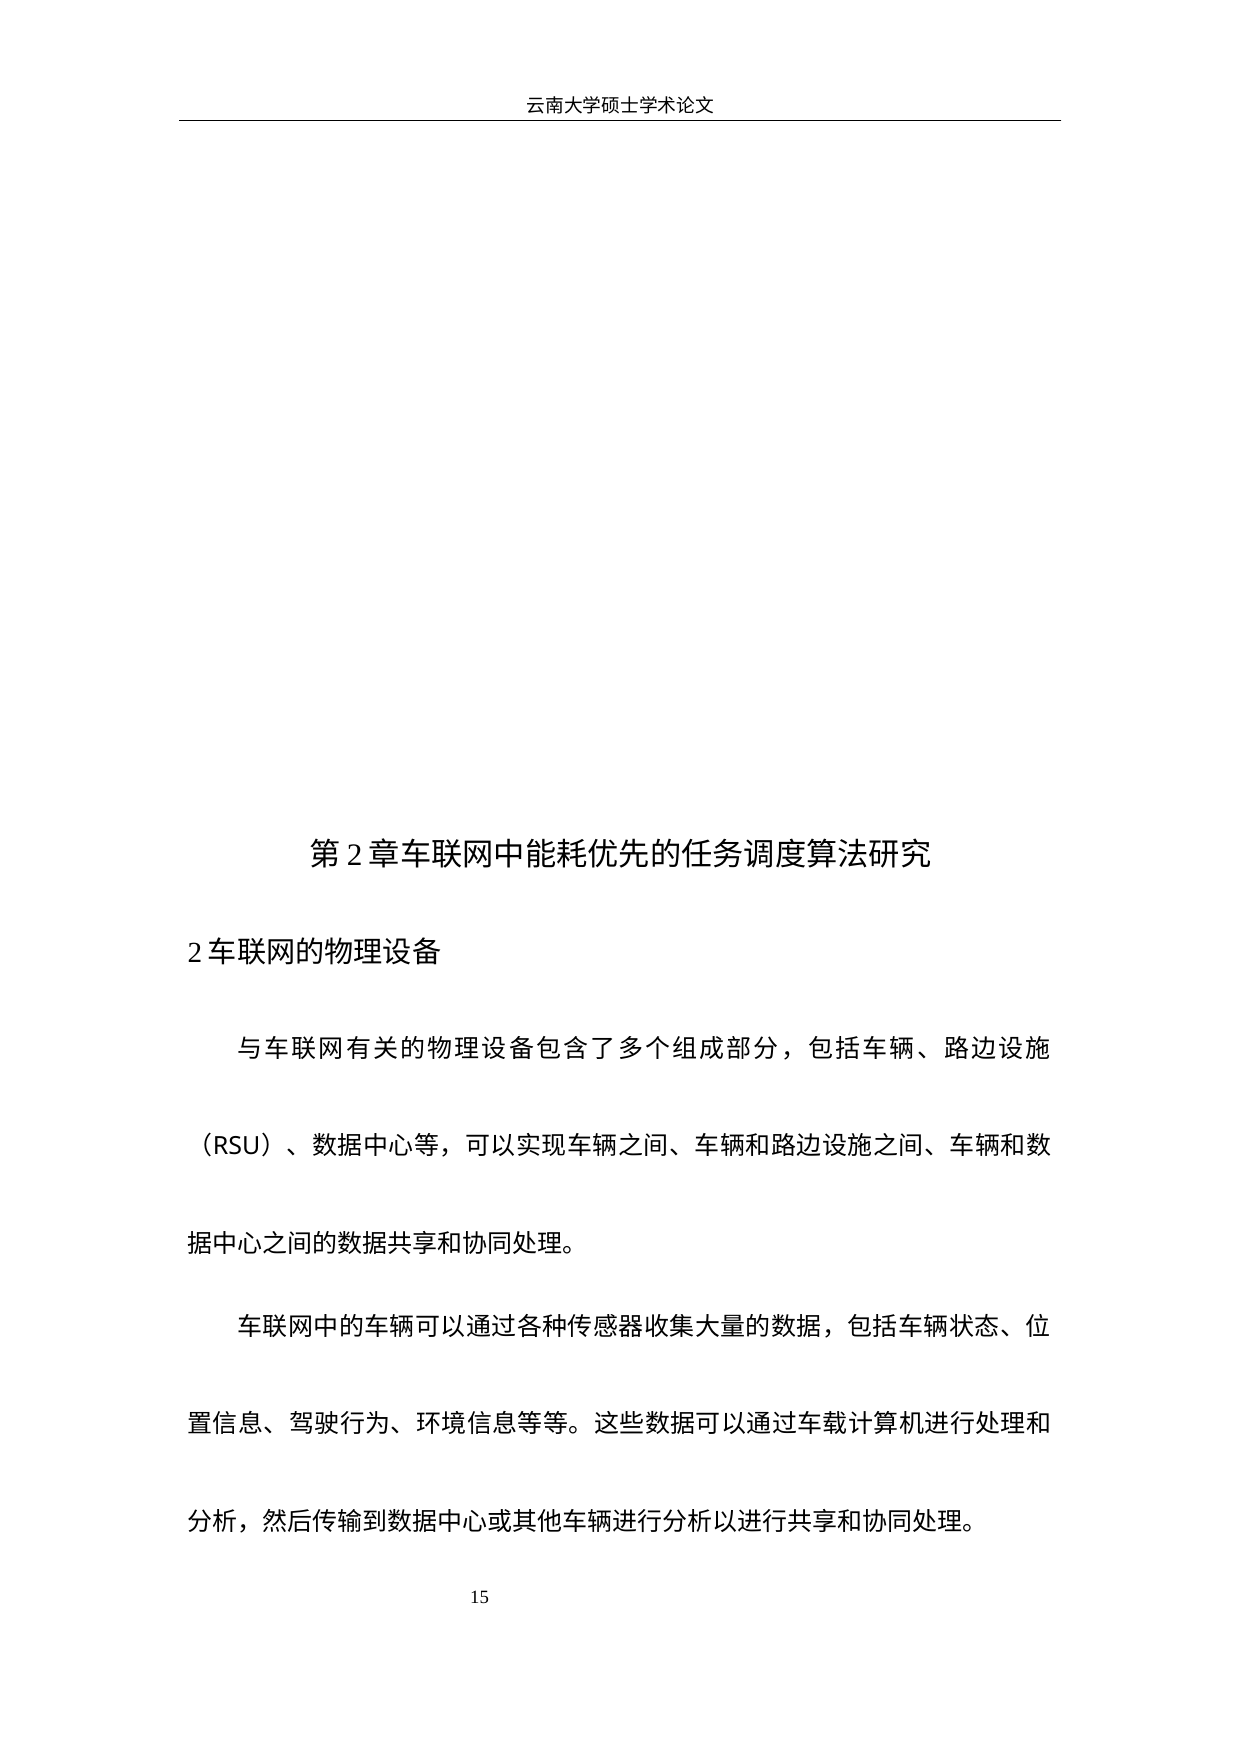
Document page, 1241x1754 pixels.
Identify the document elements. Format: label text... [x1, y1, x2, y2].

subtitle 2车联网的物理设备 [187, 917, 1053, 982]
text 车联网中的车辆可以通过各种传感器收集大量的数据，包括车辆状态、位置信息、驾驶行为、环境信息等等。这些数据可以通过车载计算机进行处理和分析，然后传输到数据中心或其他车辆进行分析以进行共享和协同处理。 [187, 1292, 1053, 1552]
subtitle 第2章车联网中能耗优先的任务调度算法研究 [187, 819, 1053, 884]
text 与车联网有关的物理设备包含了多个组成部分，包括车辆、路边设施（RSU）、数据中心等，可以实现车辆之间、车辆和路边设施之间、车辆和数据中心之间的数据共享和协同处理。 [187, 1014, 1053, 1274]
